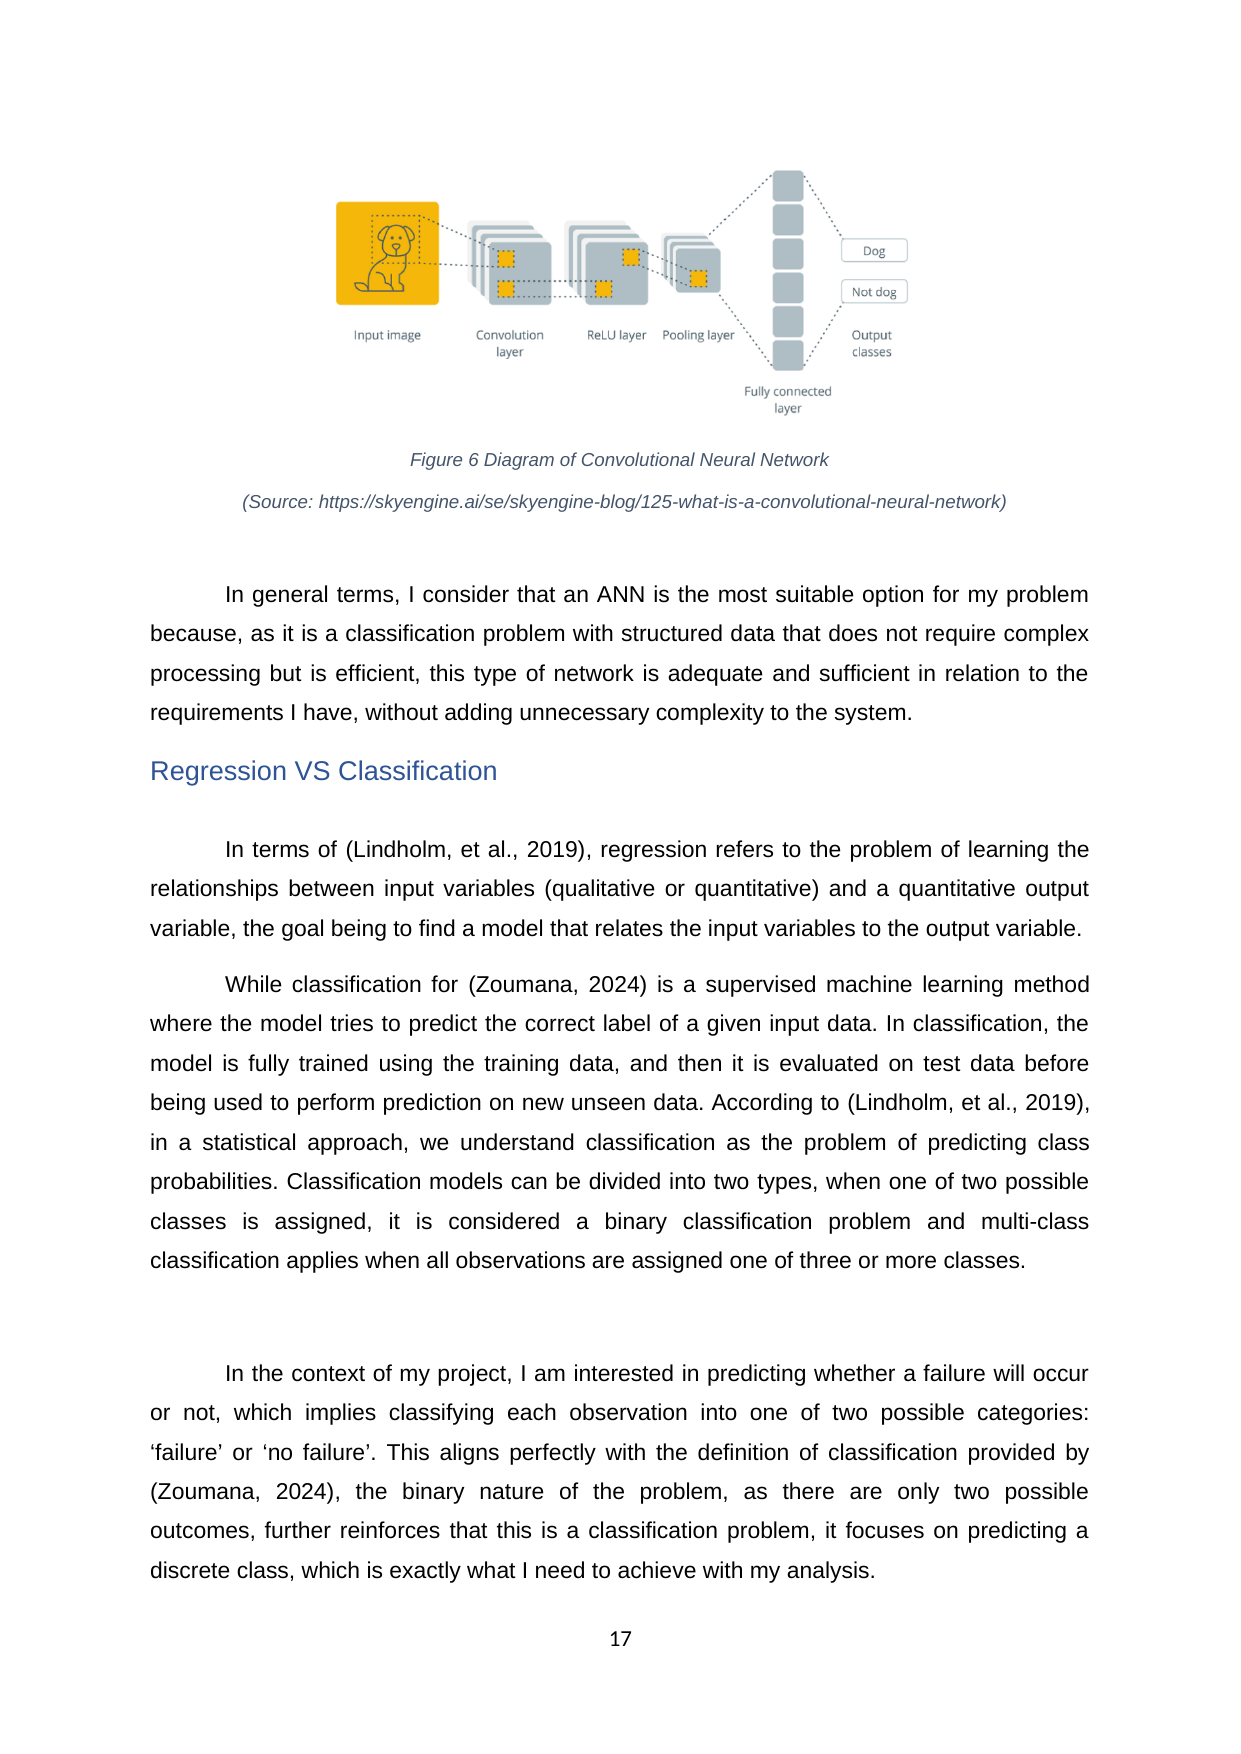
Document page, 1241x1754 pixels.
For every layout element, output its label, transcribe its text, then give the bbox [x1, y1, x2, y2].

text In general terms, I consider that an ANN is the most suitable option for my problem because, as it is a classification problem with structured data that does not require complex processing but is efficient, this type of network is adequate and sufficient in relation to the requirements I have, without adding unnecessary complexity to the system. [150, 581, 1090, 725]
text (Source: https://skyengine.ai/se/skyengine-blog/125-what-is-a-convolutional-neural-network) [150, 491, 1090, 513]
text Figure 6 Diagram of Convolutional Neural Network [150, 449, 1090, 470]
text In terms of , regression refers to the problem of learning the relationships between input variables (qualitative or quantitative) and a quantitative output variable, the goal being to find a model that relates the input variables to the output variable. [150, 836, 1090, 941]
text In the context of my project, I am interested in predicting whether a failure will occur or not, which implies classifying each observation into one of two possible categories: ‘failure’ or ‘no failure’. This aligns perfectly with the definition of classification provided by , the binary nature of the problem, as there are only two possible outcomes, further reinforces that this is a classification problem, it focuses on predicting a discrete class, which is exactly what I need to achieve with my analysis. [150, 1359, 1090, 1583]
subtitle Regression VS Classification [150, 755, 1090, 786]
picture [310, 150, 931, 430]
